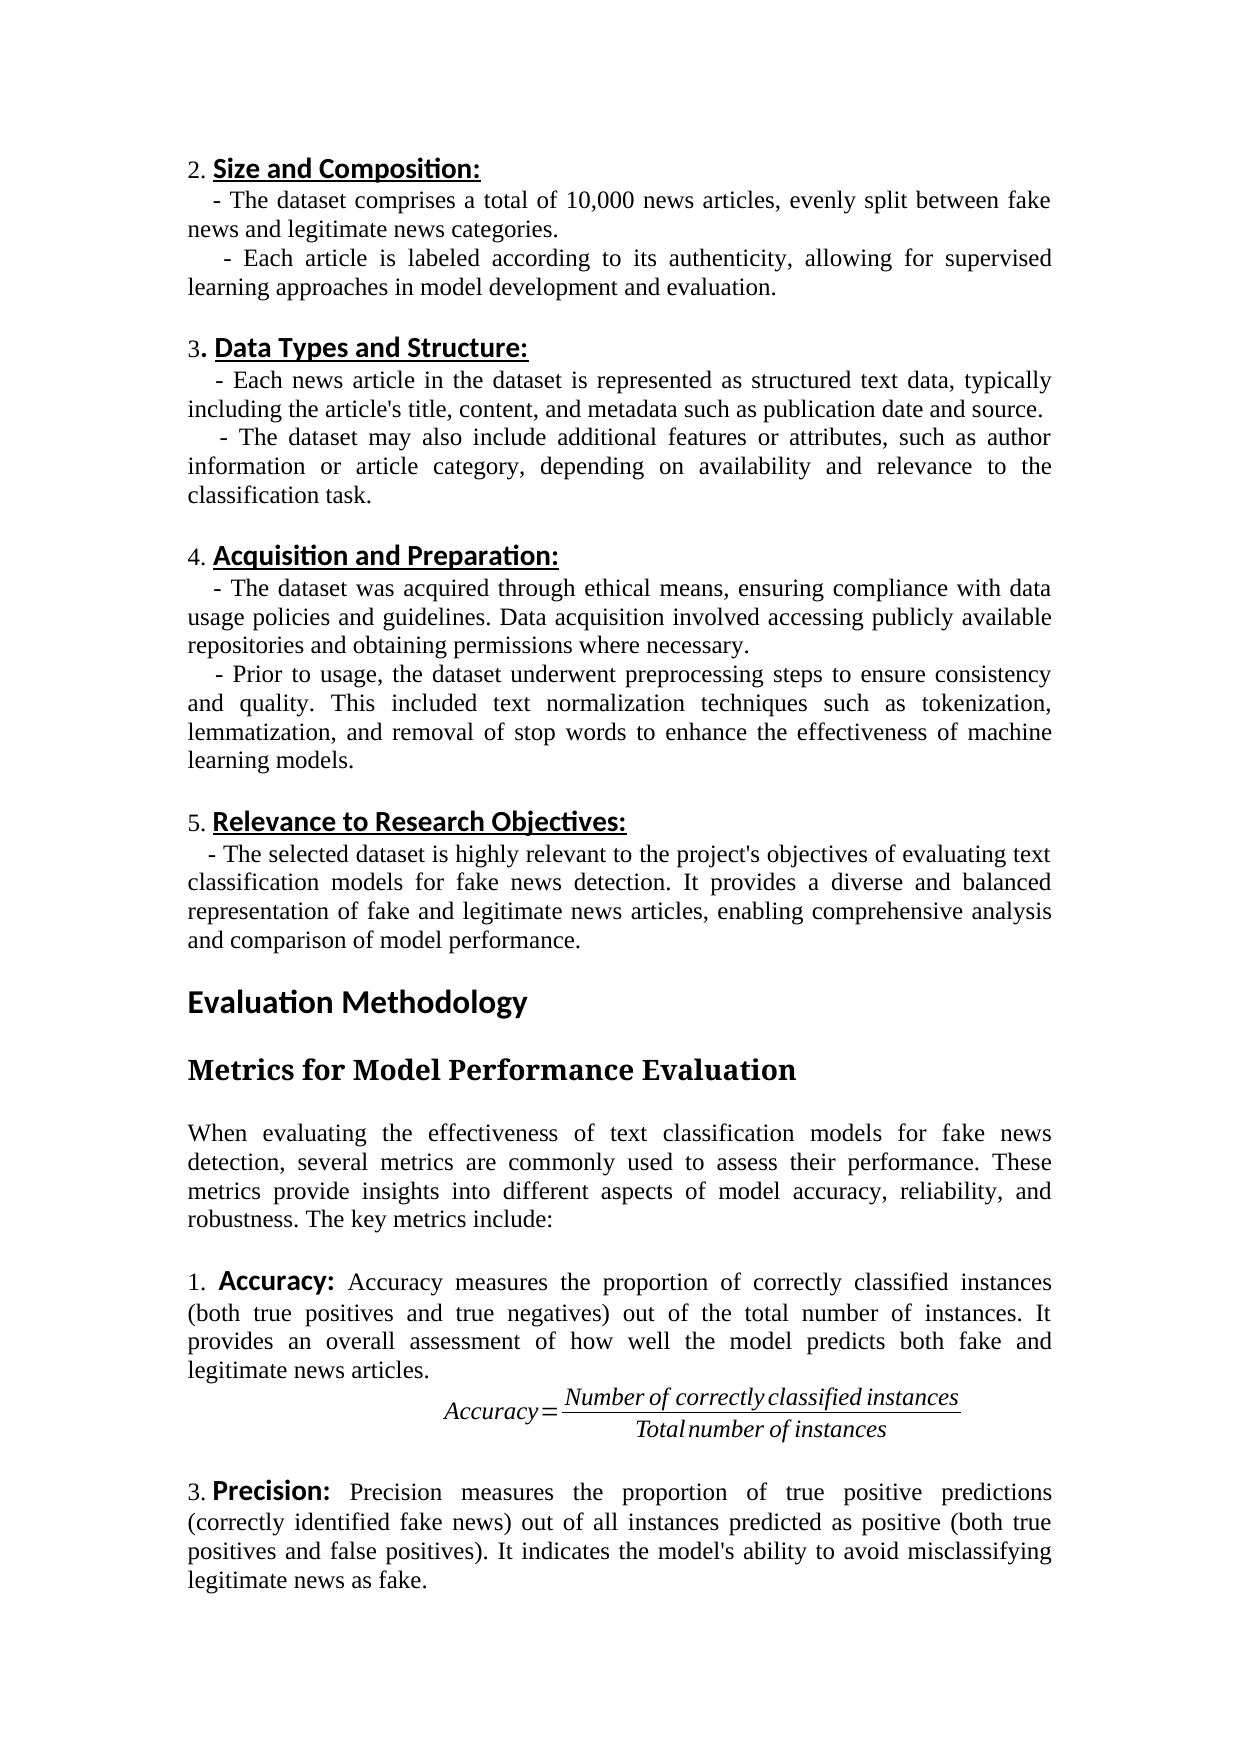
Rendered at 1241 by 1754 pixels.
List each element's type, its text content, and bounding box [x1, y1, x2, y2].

list - The dataset comprises a total of 10,000 news articles, evenly split between fake news and legitimate news categories. [187, 186, 1053, 243]
list - Prior to usage, the dataset underwent preprocessing steps to ensure consistency and quality. This included text normalization techniques such as tokenization, lemmatization, and removal of stop words to enhance the effectiveness of machine learning models. [187, 659, 1053, 774]
list When evaluating the effectiveness of text classification models for fake news detection, several metrics are commonly used to assess their performance. These metrics provide insights into different aspects of model accuracy, reliability, and robustness. The key metrics include: [187, 1118, 1053, 1233]
list 5. Relevance to Research Objectives: [187, 803, 1053, 839]
list 2. Size and Composition: [187, 150, 1053, 186]
list 1. Accuracy: Accuracy measures the proportion of correctly classified instances (both true positives and true negatives) out of the total number of instances. It provides an overall assessment of how well the model predicts both fake and legitimate news articles. [187, 1262, 1053, 1384]
list - The selected dataset is highly relevant to the project's objectives of evaluating text classification models for fake news detection. It provides a diverse and balanced representation of fake and legitimate news articles, enabling comprehensive analysis and comparison of model performance. [187, 839, 1053, 954]
list 3. Data Types and Structure: [187, 329, 1053, 365]
list Precision: Precision measures the proportion of true positive predictions (correctly identified fake news) out of all instances predicted as positive (both true positives and false positives). It indicates the model's ability to avoid misclassifying legitimate news as fake. [187, 1472, 1053, 1593]
subtitle Metrics for Model Performance Evaluation [187, 1051, 1053, 1089]
list 4. Acquisition and Preparation: [187, 537, 1053, 573]
list - The dataset was acquired through ethical means, ensuring compliance with data usage policies and guidelines. Data acquisition involved accessing publicly available repositories and obtaining permissions where necessary. [187, 573, 1053, 659]
list - Each news article in the dataset is represented as structured text data, typically including the article's title, content, and metadata such as publication date and source. [187, 365, 1053, 422]
list - The dataset may also include additional features or attributes, such as author information or article category, depending on availability and relevance to the classification task. [187, 422, 1053, 509]
list - Each article is labeled according to its authenticity, allowing for supervised learning approaches in model development and evaluation. [187, 243, 1053, 301]
subtitle Evaluation Methodology [187, 981, 1053, 1022]
